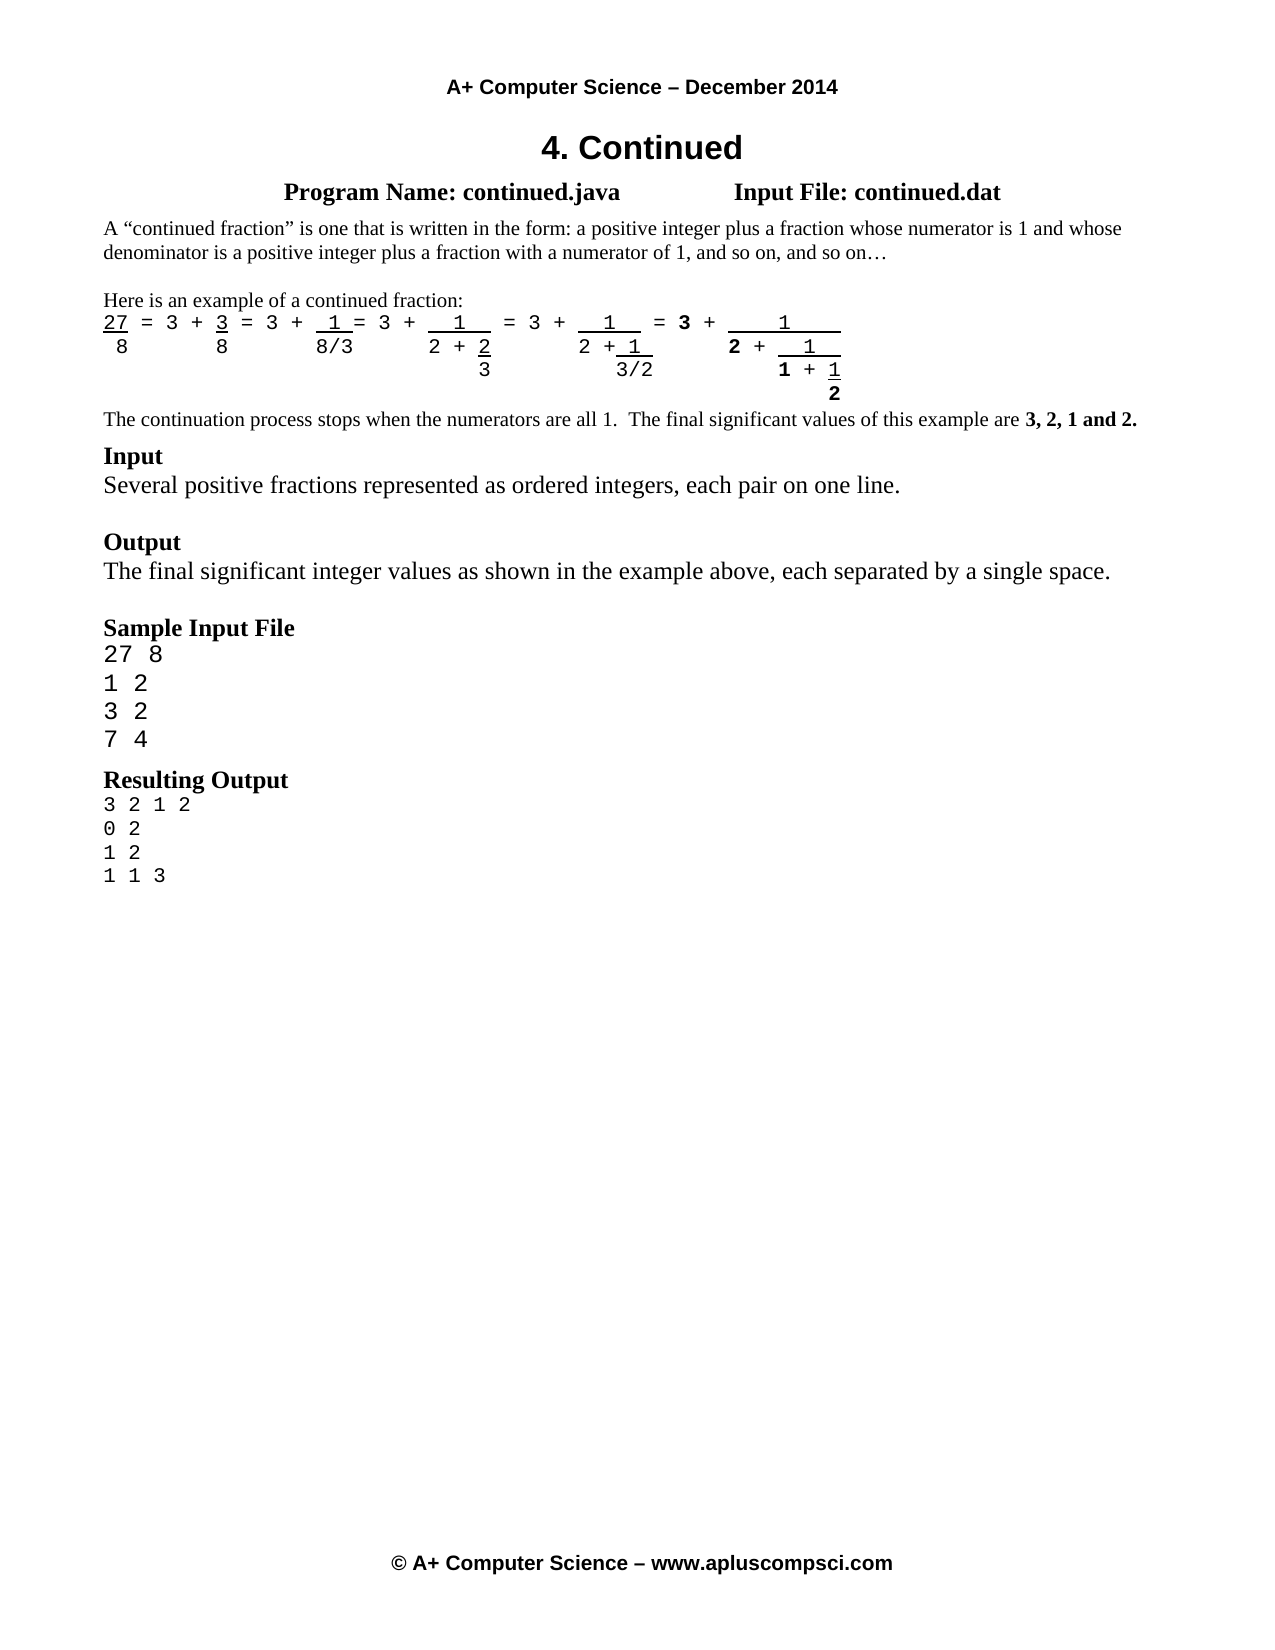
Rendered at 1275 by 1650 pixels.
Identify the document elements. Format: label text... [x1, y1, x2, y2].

text Input [103, 441, 1181, 470]
text Resulting Output [103, 766, 1181, 794]
text 0 2 [103, 818, 1181, 842]
text A “continued fraction” is one that is written in the form: a positive integer plus a fraction whose numerator is 1 and whose denominator is a positive integer plus a fraction with a numerator of 1, and so on, and so on… [103, 216, 1181, 264]
text 27 8 [103, 642, 1181, 670]
text 4. Continued [103, 128, 1181, 166]
text The final significant integer values as shown in the example above, each separated by a single space. [103, 556, 1181, 585]
text Sample Input File [103, 613, 1181, 642]
text Here is an example of a continued fraction: [103, 288, 1181, 312]
text Output [103, 527, 1181, 556]
text Program Name: continued.java Input File: continued.dat [103, 177, 1181, 205]
text 1 1 3 [103, 865, 1181, 889]
text The continuation process stops when the numerators are all 1. The final significant values of this example are 3, 2, 1 and 2. [103, 407, 1181, 431]
text 7 4 [103, 727, 1181, 755]
text 1 2 [103, 670, 1181, 698]
text 27 = 3 + 3 = 3 + 1 = 3 + 1 = 3 + 1 = 3 + 1 [103, 312, 1181, 336]
text 3 3/2 1 + 1 [103, 359, 1181, 383]
text 3 2 1 2 [103, 794, 1181, 818]
text 8 8 8/3 2 + 2 2 + 1 2 + 1 [103, 336, 1181, 359]
text 2 [103, 383, 1181, 407]
text Several positive fractions represented as ordered integers, each pair on one line. [103, 470, 1181, 498]
text 1 2 [103, 842, 1181, 865]
text 3 2 [103, 698, 1181, 727]
